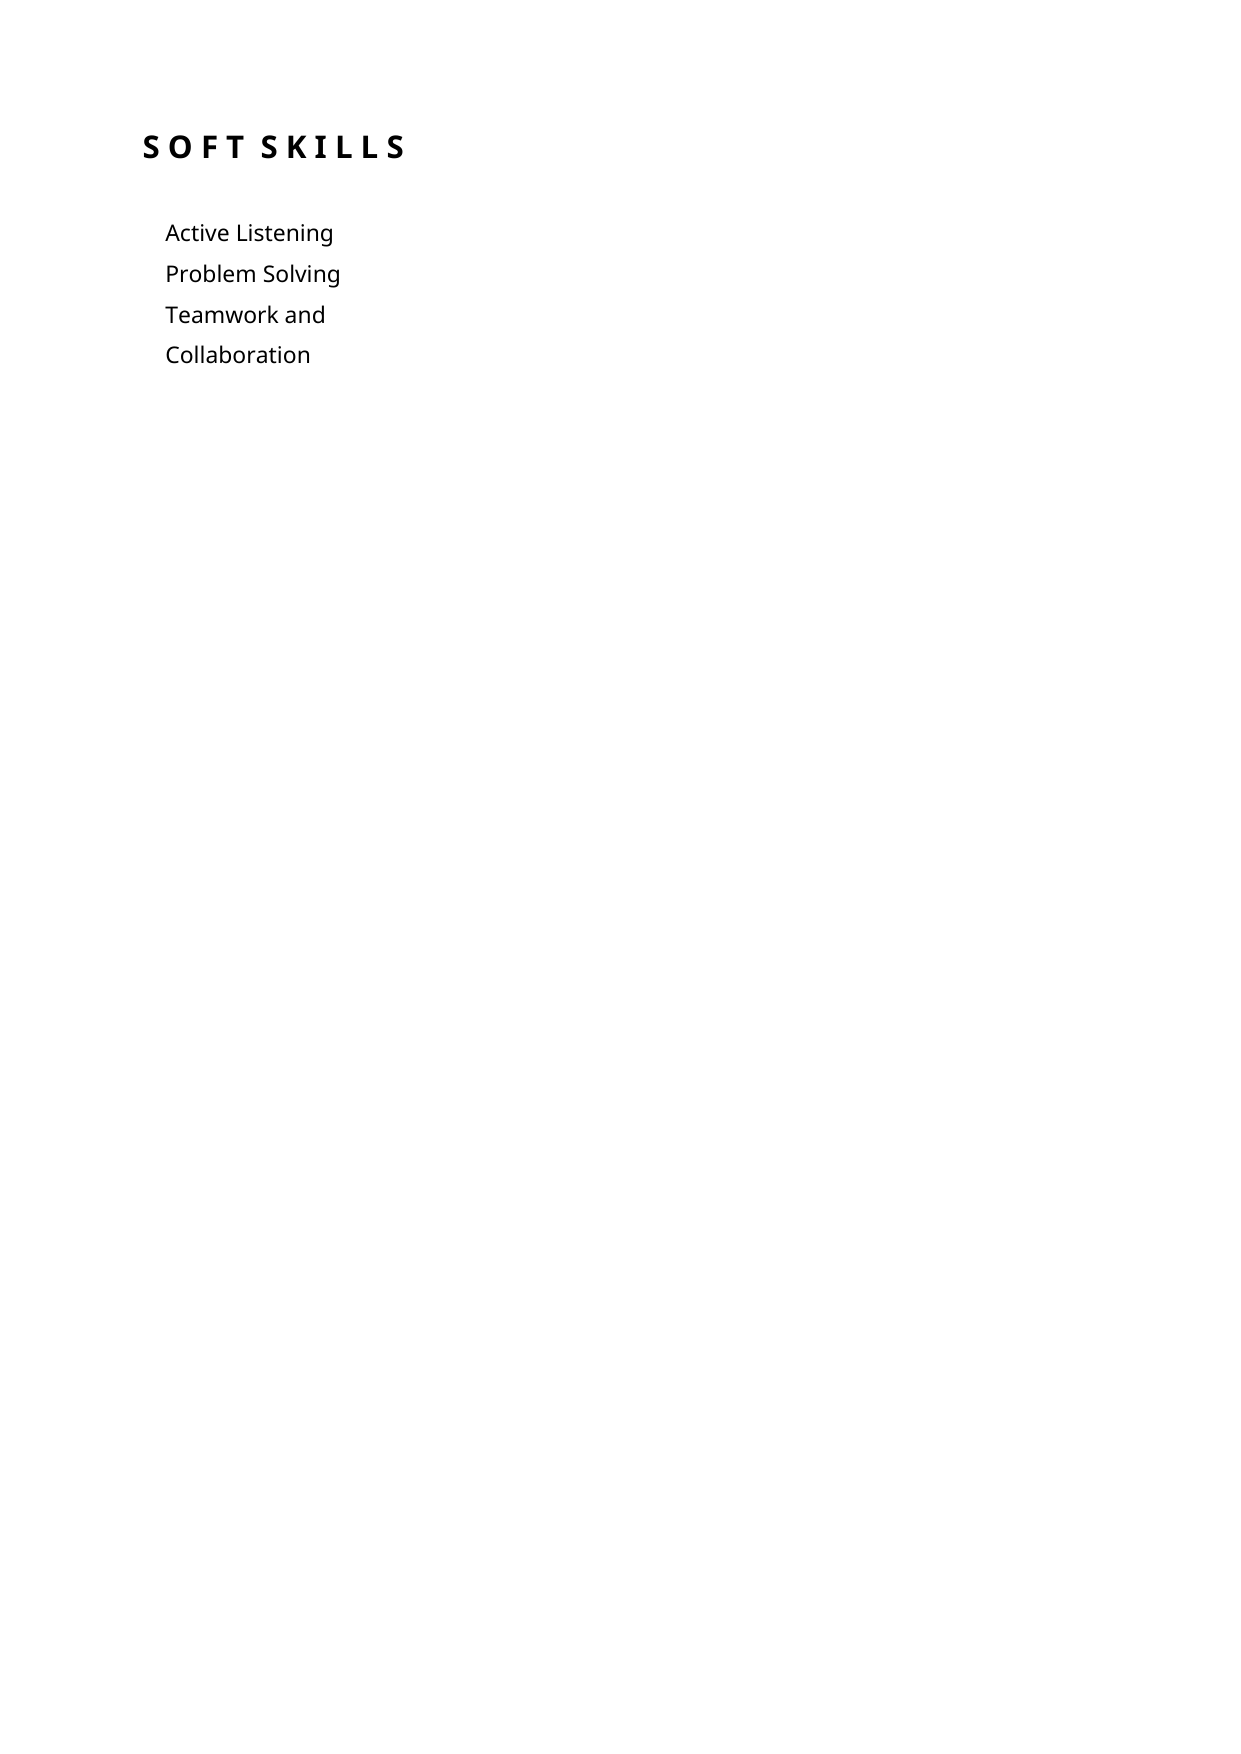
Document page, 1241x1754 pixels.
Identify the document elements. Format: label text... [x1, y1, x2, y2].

text Active Listening Problem Solving Teamwork and Collaboration [165, 217, 940, 371]
text S O F T S K I L L S [142, 131, 1090, 165]
